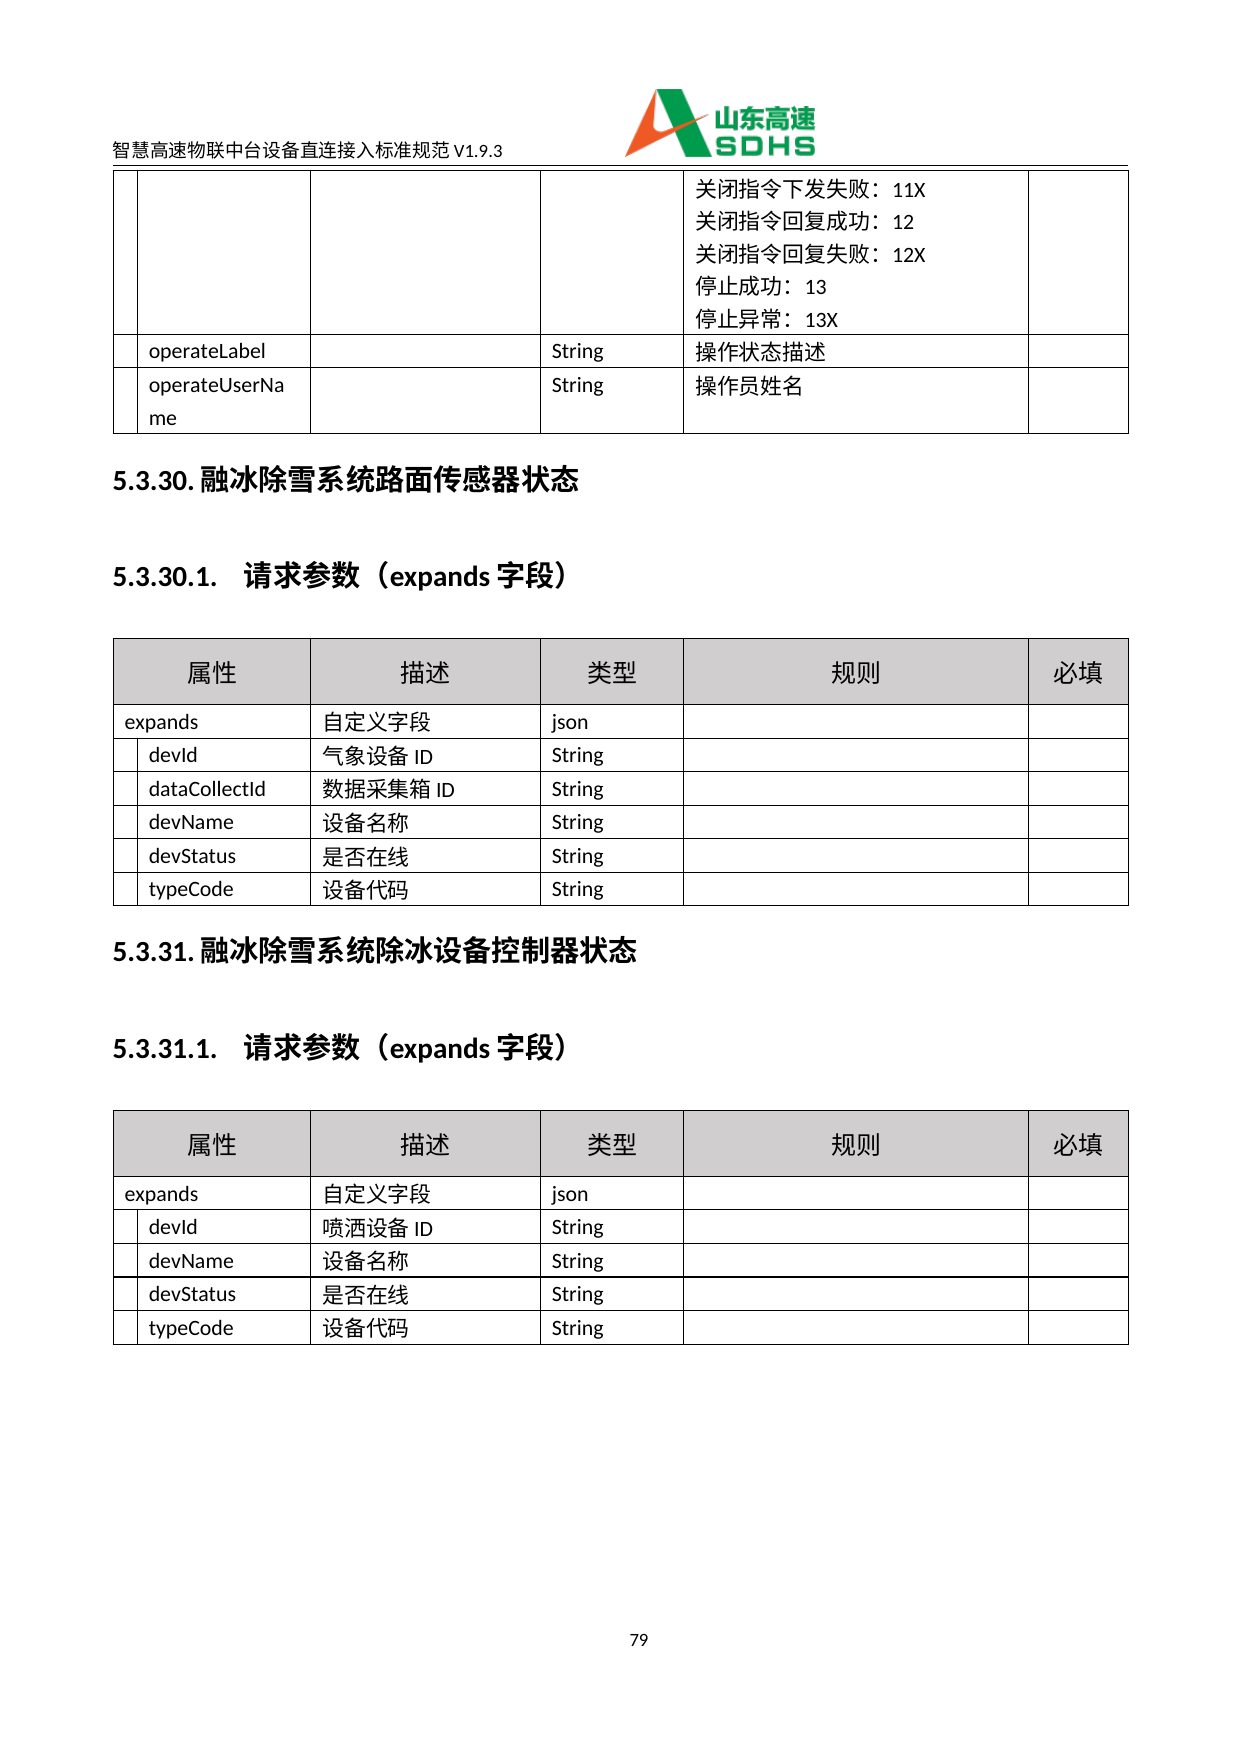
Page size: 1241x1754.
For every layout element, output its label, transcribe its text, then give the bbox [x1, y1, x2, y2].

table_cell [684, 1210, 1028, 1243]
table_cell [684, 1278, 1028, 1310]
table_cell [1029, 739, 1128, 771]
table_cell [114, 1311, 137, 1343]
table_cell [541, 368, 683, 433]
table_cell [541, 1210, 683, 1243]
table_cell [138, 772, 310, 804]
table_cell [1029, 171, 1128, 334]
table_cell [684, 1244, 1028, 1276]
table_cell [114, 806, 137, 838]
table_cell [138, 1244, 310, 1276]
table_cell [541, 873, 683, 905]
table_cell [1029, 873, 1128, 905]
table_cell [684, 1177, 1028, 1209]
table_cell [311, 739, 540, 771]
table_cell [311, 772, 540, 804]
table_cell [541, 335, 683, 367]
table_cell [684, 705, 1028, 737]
subtitle 请求参数（expands字段） [112, 541, 1128, 606]
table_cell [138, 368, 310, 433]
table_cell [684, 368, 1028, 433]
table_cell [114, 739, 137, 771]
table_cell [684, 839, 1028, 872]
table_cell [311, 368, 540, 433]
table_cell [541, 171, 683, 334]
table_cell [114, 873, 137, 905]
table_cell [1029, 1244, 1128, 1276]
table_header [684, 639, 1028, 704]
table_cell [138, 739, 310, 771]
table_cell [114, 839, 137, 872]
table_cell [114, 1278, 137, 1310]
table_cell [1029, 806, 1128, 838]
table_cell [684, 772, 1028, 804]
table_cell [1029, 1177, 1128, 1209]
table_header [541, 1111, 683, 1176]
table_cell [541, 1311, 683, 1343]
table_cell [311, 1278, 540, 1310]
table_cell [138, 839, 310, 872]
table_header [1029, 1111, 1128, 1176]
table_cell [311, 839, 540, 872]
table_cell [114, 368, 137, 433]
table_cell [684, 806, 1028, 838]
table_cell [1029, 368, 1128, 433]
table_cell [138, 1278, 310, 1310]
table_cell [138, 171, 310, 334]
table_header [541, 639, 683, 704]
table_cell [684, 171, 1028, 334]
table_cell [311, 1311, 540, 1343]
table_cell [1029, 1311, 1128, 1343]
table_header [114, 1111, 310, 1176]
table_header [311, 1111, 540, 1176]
subtitle 融冰除雪系统除冰设备控制器状态 [112, 917, 1128, 982]
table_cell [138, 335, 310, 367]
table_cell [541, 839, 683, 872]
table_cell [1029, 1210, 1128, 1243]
subtitle 融冰除雪系统路面传感器状态 [112, 445, 1128, 510]
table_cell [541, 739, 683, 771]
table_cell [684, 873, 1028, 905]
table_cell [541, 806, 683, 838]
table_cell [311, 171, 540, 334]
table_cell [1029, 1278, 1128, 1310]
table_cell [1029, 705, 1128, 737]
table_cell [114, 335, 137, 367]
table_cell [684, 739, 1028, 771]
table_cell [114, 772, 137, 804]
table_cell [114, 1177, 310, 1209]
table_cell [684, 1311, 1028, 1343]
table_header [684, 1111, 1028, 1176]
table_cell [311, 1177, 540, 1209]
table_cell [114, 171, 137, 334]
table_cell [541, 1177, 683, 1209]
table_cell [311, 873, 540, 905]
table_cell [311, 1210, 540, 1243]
subtitle 请求参数（expands字段） [112, 1013, 1128, 1078]
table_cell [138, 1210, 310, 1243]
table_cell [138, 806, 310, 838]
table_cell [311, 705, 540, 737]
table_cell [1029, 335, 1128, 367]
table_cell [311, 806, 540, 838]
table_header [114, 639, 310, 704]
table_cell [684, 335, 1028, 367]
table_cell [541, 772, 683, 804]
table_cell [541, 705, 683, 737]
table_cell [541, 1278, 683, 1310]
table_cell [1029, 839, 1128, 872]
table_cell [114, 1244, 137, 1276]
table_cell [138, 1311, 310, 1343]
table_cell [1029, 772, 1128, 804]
picture [625, 88, 816, 158]
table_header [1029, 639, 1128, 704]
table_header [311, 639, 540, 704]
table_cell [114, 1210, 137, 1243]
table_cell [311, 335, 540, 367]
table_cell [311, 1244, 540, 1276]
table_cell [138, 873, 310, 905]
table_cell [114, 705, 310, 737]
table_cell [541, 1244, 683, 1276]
